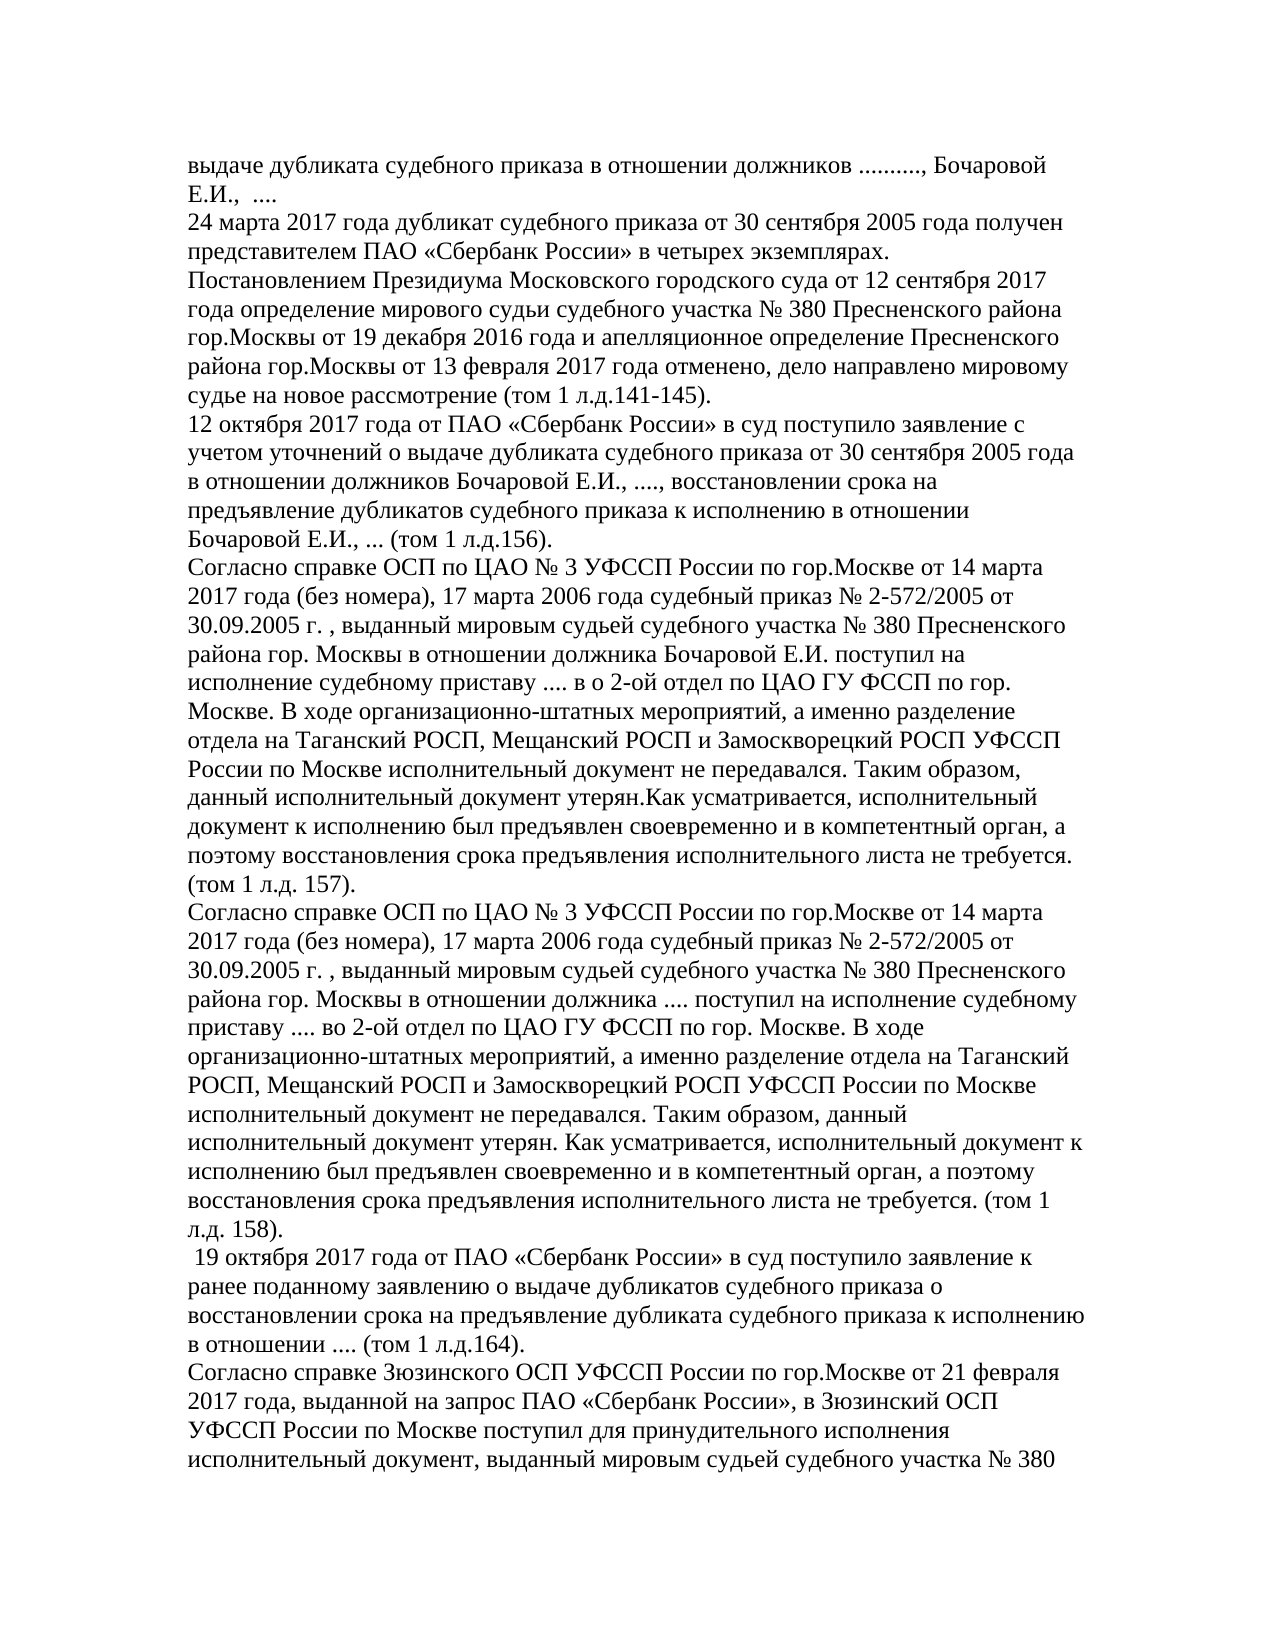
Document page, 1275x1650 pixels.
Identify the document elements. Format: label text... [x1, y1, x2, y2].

text 19 октября 2017 года от ПАО «Сбербанк России» в суд поступило заявление к ранее поданному заявлению о выдаче дубликатов судебного приказа о восстановлении срока на предъявление дубликата судебного приказа к исполнению в отношении .... (том 1 л.д.164). [187, 1242, 1087, 1357]
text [187, 1357, 1087, 1472]
text Согласно справке ОСП по ЦАО № 3 УФССП России по гор.Москве от 14 марта 2017 года (без номера), 17 марта 2006 года судебный приказ № 2-572/2005 от 30.09.2005 г. , выданный мировым судьей судебного участка № 380 Пресненского района гор. Москвы в отношении должника .... поступил на исполнение судебному приставу .... во 2-ой отдел по ЦАО ГУ ФССП по гор. Москве. В ходе организационно-штатных мероприятий, а именно разделение отдела на Таганский РОСП, Мещанский РОСП и Замоскворецкий РОСП УФССП России по Москве исполнительный документ не передавался. Таким образом, данный исполнительный документ утерян. Как усматривается, исполнительный документ к исполнению был предъявлен своевременно и в компетентный орган, а поэтому восстановления срока предъявления исполнительного листа не требуется. (том 1 л.д. 158). [187, 897, 1087, 1242]
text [187, 150, 1087, 207]
text 24 марта 2017 года дубликат судебного приказа от 30 сентября 2005 года получен представителем ПАО «Сбербанк России» в четырех экземплярах. [187, 207, 1087, 265]
text Постановлением Президиума Московского городского суда от 12 сентября 2017 года определение мирового судьи судебного участка № 380 Пресненского района гор.Москвы от 19 декабря 2016 года и апелляционное определение Пресненского района гор.Москвы от 13 февраля 2017 года отменено, дело направлено мировому судье на новое рассмотрение (том 1 л.д.141-145). [187, 265, 1087, 409]
text 12 октября 2017 года от ПАО «Сбербанк России» в суд поступило заявление с учетом уточнений о выдаче дубликата судебного приказа от 30 сентября 2005 года в отношении должников Бочаровой Е.И., ...., восстановлении срока на предъявление дубликатов судебного приказа к исполнению в отношении Бочаровой Е.И., ... (том 1 л.д.156). [187, 409, 1087, 552]
text Согласно справке ОСП по ЦАО № 3 УФССП России по гор.Москве от 14 марта 2017 года (без номера), 17 марта 2006 года судебный приказ № 2-572/2005 от 30.09.2005 г. , выданный мировым судьей судебного участка № 380 Пресненского района гор. Москвы в отношении должника Бочаровой Е.И. поступил на исполнение судебному приставу .... в о 2-ой отдел по ЦАО ГУ ФССП по гор. Москве. В ходе организационно-штатных мероприятий, а именно разделение отдела на Таганский РОСП, Мещанский РОСП и Замоскворецкий РОСП УФССП России по Москве исполнительный документ не передавался. Таким образом, данный исполнительный документ утерян.Как усматривается, исполнительный документ к исполнению был предъявлен своевременно и в компетентный орган, а поэтому восстановления срока предъявления исполнительного листа не требуется. (том 1 л.д. 157). [187, 552, 1087, 897]
